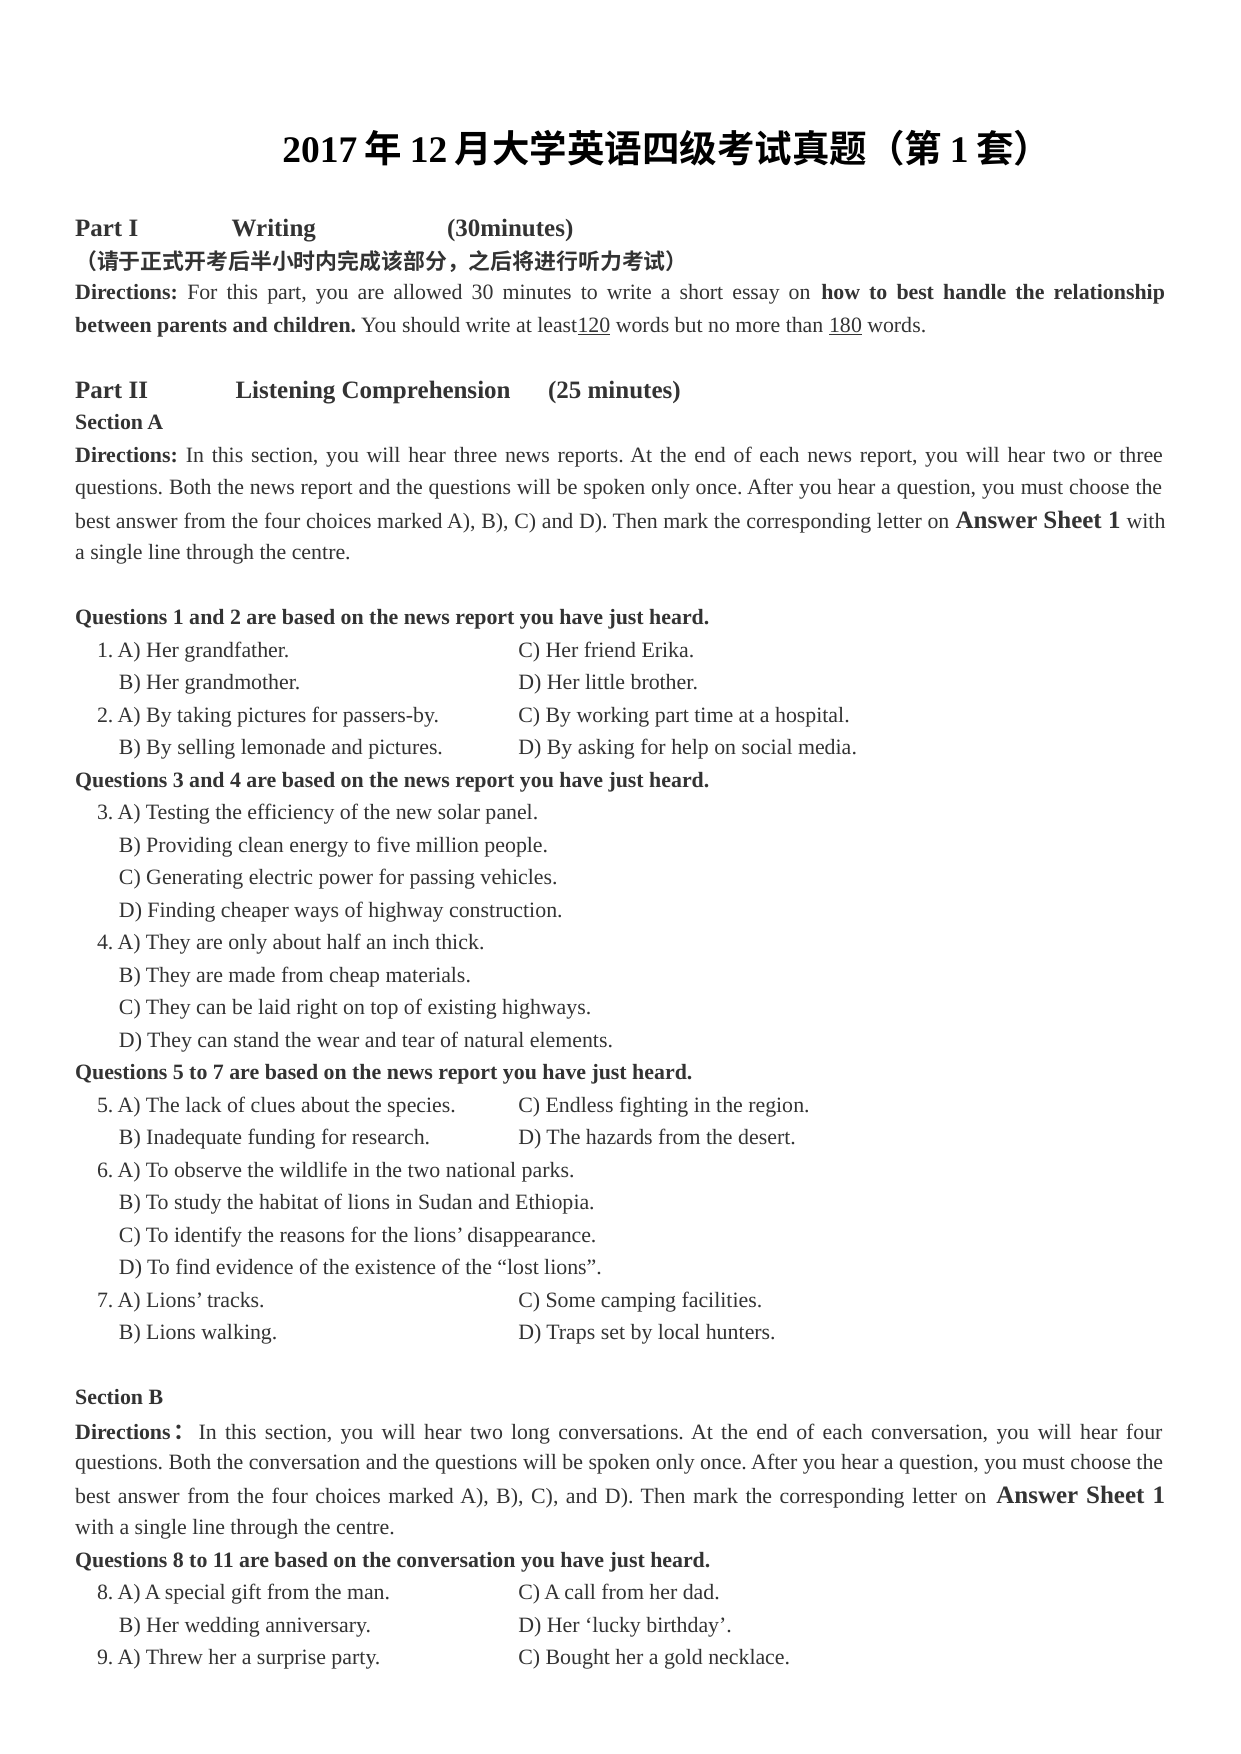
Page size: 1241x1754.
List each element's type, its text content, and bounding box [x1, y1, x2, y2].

text 8. A) A special gift from the man. C) A call from her dad. [75, 1576, 1165, 1608]
text 2017年12月大学英语四级考试真题（第1套） [75, 113, 1165, 178]
text D) They can stand the wear and tear of natural elements. [75, 1023, 1165, 1056]
text Directions：In this section, you will hear two long conversations. At the end of each conversation, you will hear four questions. Both the conversation and the questions will be spoken only once. After you hear a question, you must choose the best answer from the four choices marked A), B), C), and D). Then mark the corresponding letter on Answer Sheet 1 with a single line through the centre. [75, 1413, 1165, 1543]
text Questions 8 to 11 are based on the conversation you have just heard. [75, 1543, 1165, 1576]
text Part II Listening Comprehension (25 minutes) [75, 373, 1165, 406]
text 3. A) Testing the efficiency of the new solar panel. [75, 796, 1165, 828]
text 5. A) The lack of clues about the species. C) Endless fighting in the region. [75, 1088, 1165, 1121]
text B) They are made from cheap materials. [75, 958, 1165, 991]
text C) Generating electric power for passing vehicles. [75, 861, 1165, 893]
text 9. A) Threw her a surprise party. C) Bought her a gold necklace. [75, 1641, 1165, 1673]
text B) Her wedding anniversary. D) Her ‘lucky birthday’. [75, 1608, 1165, 1641]
text C) To identify the reasons for the lions’ disappearance. [75, 1218, 1165, 1251]
text C) They can be laid right on top of existing highways. [75, 991, 1165, 1023]
text Part I Writing (30minutes) [75, 211, 1165, 243]
text Questions 3 and 4 are based on the news report you have just heard. [75, 763, 1165, 796]
text 6. A) To observe the wildlife in the two national parks. [75, 1153, 1165, 1186]
text 2. A) By taking pictures for passers-by. C) By working part time at a hospital. [75, 698, 1165, 731]
text D) Finding cheaper ways of highway construction. [75, 893, 1165, 926]
text Questions 1 and 2 are based on the news report you have just heard. [75, 601, 1165, 633]
text Directions: For this part, you are allowed 30 minutes to write a short essay on how to best handle the relationship between parents and children. You should write at least120 words but no more than 180 words. [75, 276, 1165, 341]
text Directions: In this section, you will hear three news reports. At the end of each news report, you will hear two or three questions. Both the news report and the questions will be spoken only once. After you hear a question, you must choose the best answer from the four choices marked A), B), C) and D). Then mark the corresponding letter on Answer Sheet 1 with a single line through the centre. [75, 438, 1165, 568]
text 1. A) Her grandfather. C) Her friend Erika. [75, 633, 1165, 666]
text D) To find evidence of the existence of the “lost lions”. [75, 1251, 1165, 1283]
text B) By selling lemonade and pictures. D) By asking for help on social media. [75, 731, 1165, 763]
text Section A [75, 406, 1165, 438]
text B) Lions walking. D) Traps set by local hunters. [75, 1316, 1165, 1348]
text B) Her grandmother. D) Her little brother. [75, 666, 1165, 698]
text 7. A) Lions’ tracks. C) Some camping facilities. [75, 1283, 1165, 1316]
text Section B [75, 1381, 1165, 1413]
text B) To study the habitat of lions in Sudan and Ethiopia. [75, 1186, 1165, 1218]
text B) Inadequate funding for research. D) The hazards from the desert. [75, 1121, 1165, 1153]
text B) Providing clean energy to five million people. [75, 828, 1165, 861]
text （请于正式开考后半小时内完成该部分，之后将进行听力考试） [75, 243, 1165, 276]
text Questions 5 to 7 are based on the news report you have just heard. [75, 1056, 1165, 1088]
text 4. A) They are only about half an inch thick. [75, 926, 1165, 958]
